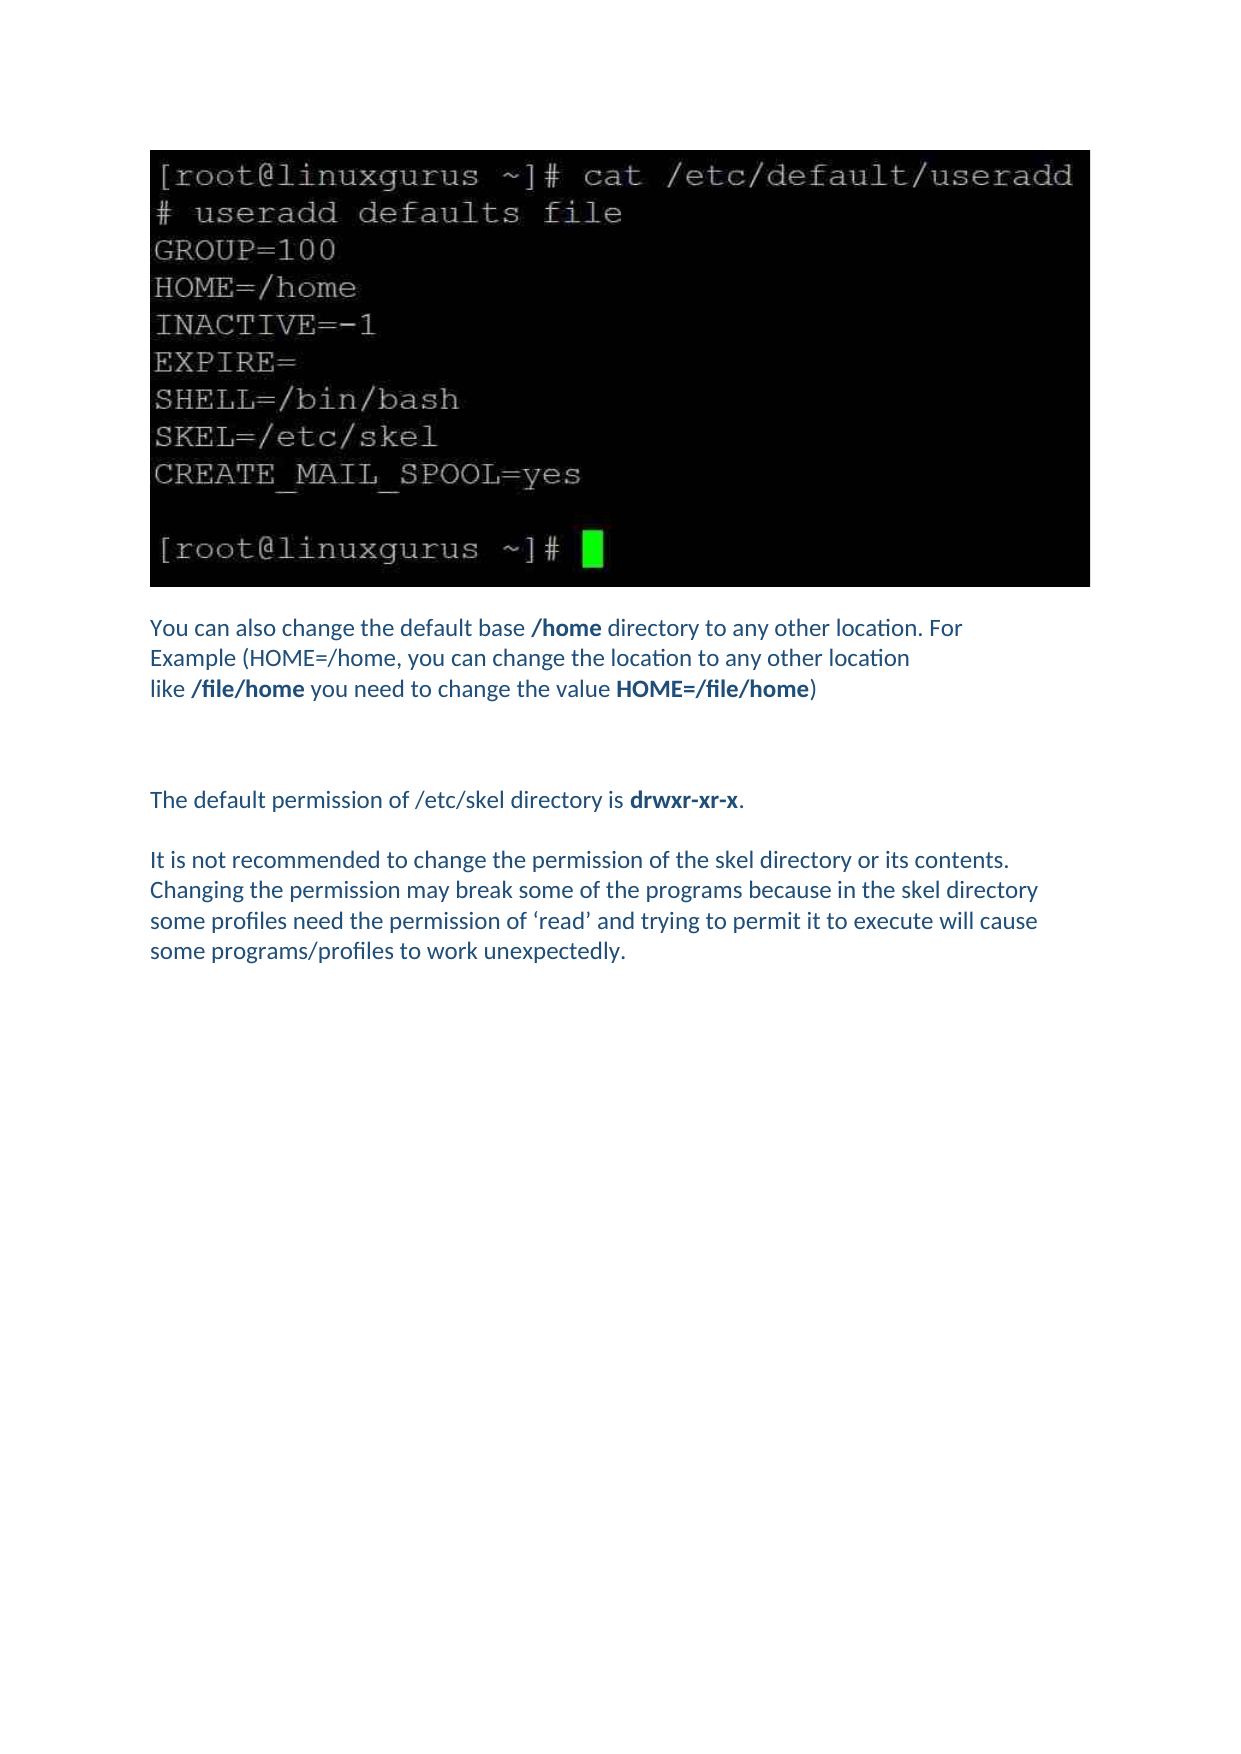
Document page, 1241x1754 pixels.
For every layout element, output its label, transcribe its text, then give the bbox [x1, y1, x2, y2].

text The default permission of /etc/skel directory is drwxr-xr-x. [150, 784, 1090, 814]
picture [150, 150, 1091, 587]
text You can also change the default base /home directory to any other location. For Example (HOME=/home, you can change the location to any other location like /file/home you need to change the value HOME=/file/home) [150, 612, 1028, 703]
text It is not recommended to change the permission of the skel directory or its contents. Changing the permission may break some of the programs because in the skel directory some profiles need the permission of ‘read’ and trying to permit it to execute will cause some programs/profiles to work unexpectedly. [150, 844, 1090, 966]
